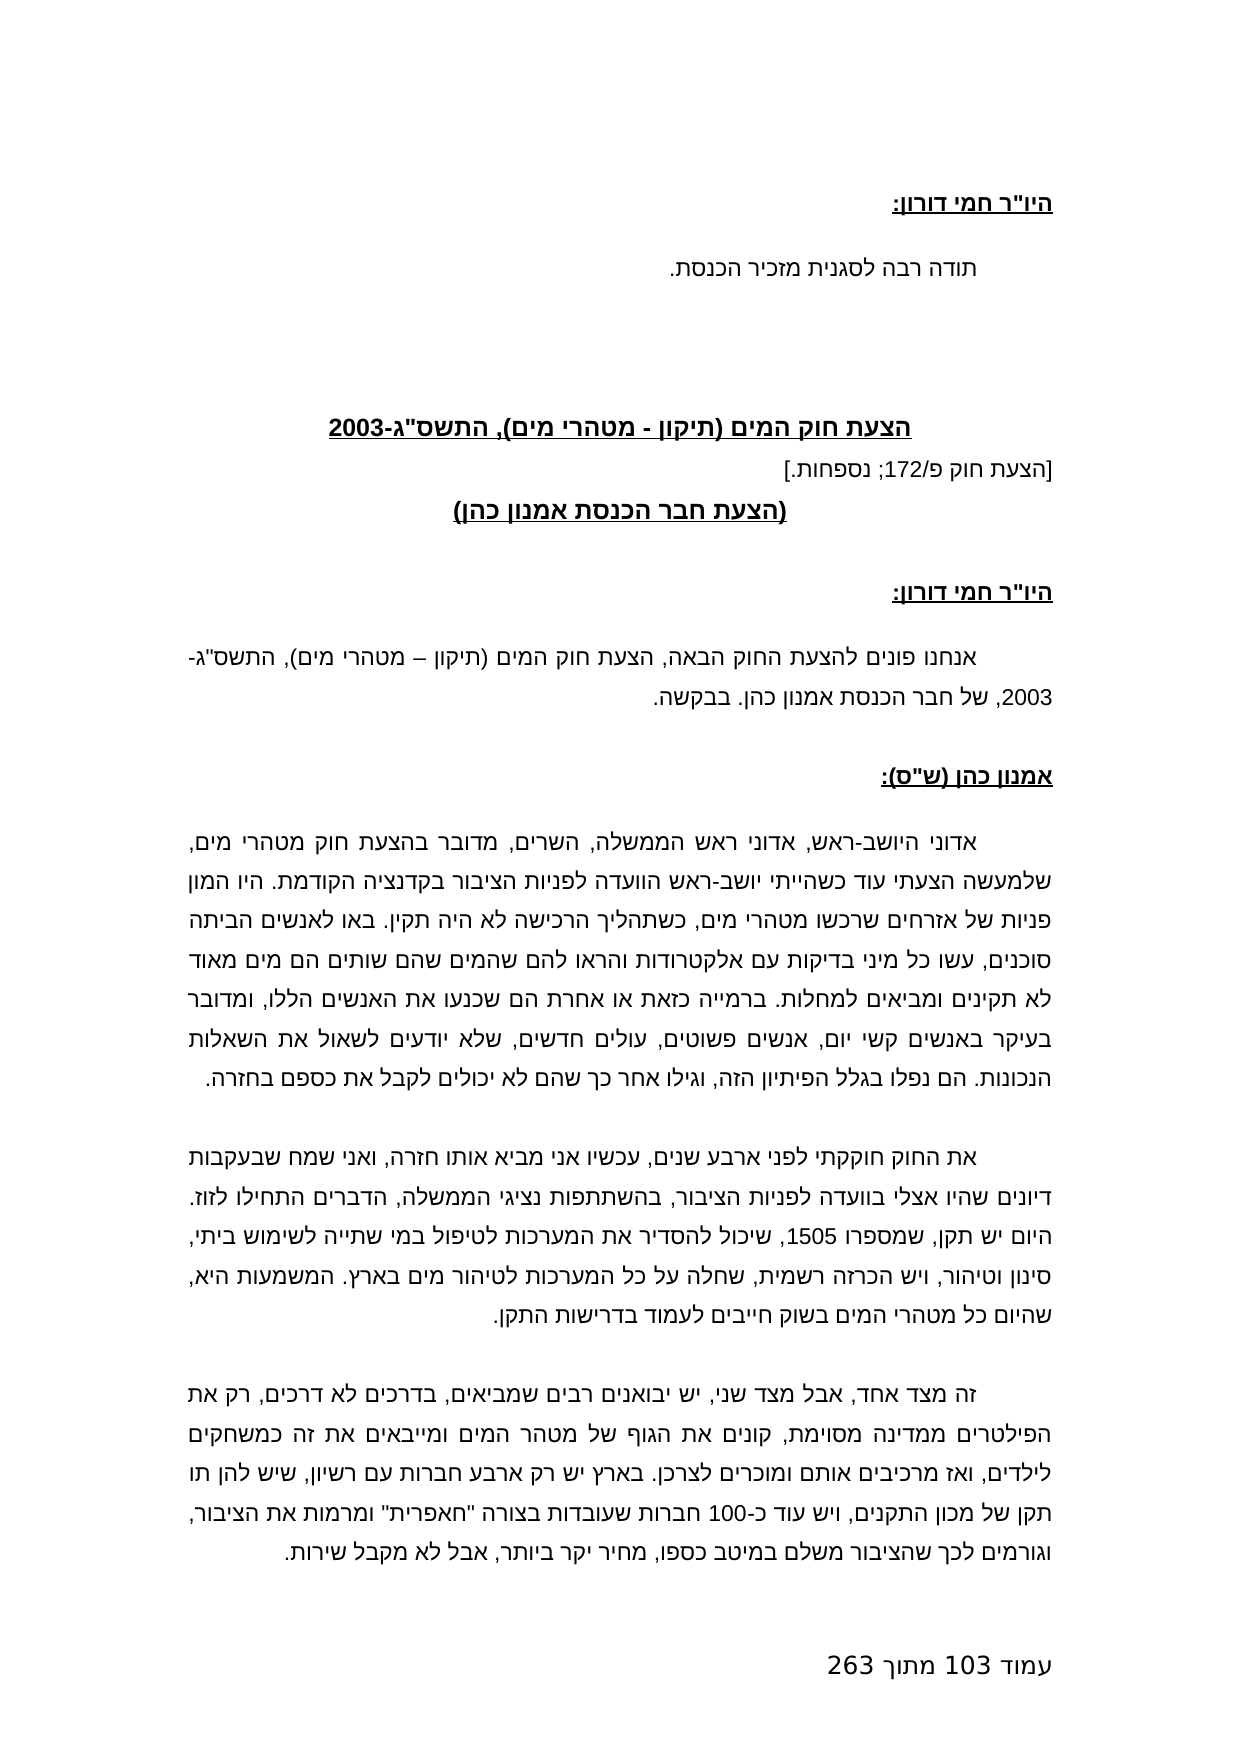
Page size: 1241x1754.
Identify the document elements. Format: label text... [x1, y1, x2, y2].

text זה מצד אחד, אבל מצד שני, יש יבואנים רבים שמביאים, בדרכים לא דרכים, רק את הפילטרים ממדינה מסוימת, קונים את הגוף של מטהר המים ומייבאים את זה כמשחקים לילדים, ואז מרכיבים אותם ומוכרים לצרכן. בארץ יש רק ארבע חברות עם רשיון, שיש להן תו תקן של מכון התקנים, ויש עוד כ-100 חברות שעובדות בצורה "חאפרית" ומרמות את הציבור, וגורמים לכך שהציבור משלם במיטב כספו, מחיר יקר ביותר, אבל לא מקבל שירות. [187, 1381, 1053, 1566]
text אנחנו פונים להצעת החוק הבאה, הצעת חוק המים (תיקון – מטהרי מים), התשס"ג-2003, של חבר הכנסת אמנון כהן. בבקשה. [187, 644, 1053, 710]
text את החוק חוקקתי לפני ארבע שנים, עכשיו אני מביא אותו חזרה, ואני שמח שבעקבות דיונים שהיו אצלי בוועדה לפניות הציבור, בהשתתפות נציגי הממשלה, הדברים התחילו לזוז. היום יש תקן, שמספרו 1505, שיכול להסדיר את המערכות לטיפול במי שתייה לשימוש ביתי, סינון וטיהור, ויש הכרזה רשמית, שחלה על כל המערכות לטיהור מים בארץ. המשמעות היא, שהיום כל מטהרי המים בשוק חייבים לעמוד בדרישות התקן. [187, 1144, 1053, 1329]
text הצעת חוק המים (תיקון - מטהרי מים), התשס"ג-2003 [187, 413, 1053, 442]
text היו"ר חמי דורון: [187, 189, 1053, 216]
text היו"ר חמי דורון: [187, 578, 1053, 605]
text (הצעת חבר הכנסת אמנון כהן) [187, 496, 1053, 524]
text [הצעת חוק פ/172; נספחות.] [187, 456, 1053, 483]
text אמנון כהן (ש"ס): [187, 763, 1053, 789]
text אדוני היושב-ראש, אדוני ראש הממשלה, השרים, מדובר בהצעת חוק מטהרי מים, שלמעשה הצעתי עוד כשהייתי יושב-ראש הוועדה לפניות הציבור בקדנציה הקודמת. היו המון פניות של אזרחים שרכשו מטהרי מים, כשתהליך הרכישה לא היה תקין. באו לאנשים הביתה סוכנים, עשו כל מיני בדיקות עם אלקטרודות והראו להם שהמים שהם שותים הם מים מאוד לא תקינים ומביאים למחלות. ברמייה כזאת או אחרת הם שכנעו את האנשים הללו, ומדובר בעיקר באנשים קשי יום, אנשים פשוטים, עולים חדשים, שלא יודעים לשאול את השאלות הנכונות. הם נפלו בגלל הפיתיון הזה, וגילו אחר כך שהם לא יכולים לקבל את כספם בחזרה. [187, 828, 1053, 1092]
text תודה רבה לסגנית מזכיר הכנסת. [187, 255, 1053, 282]
